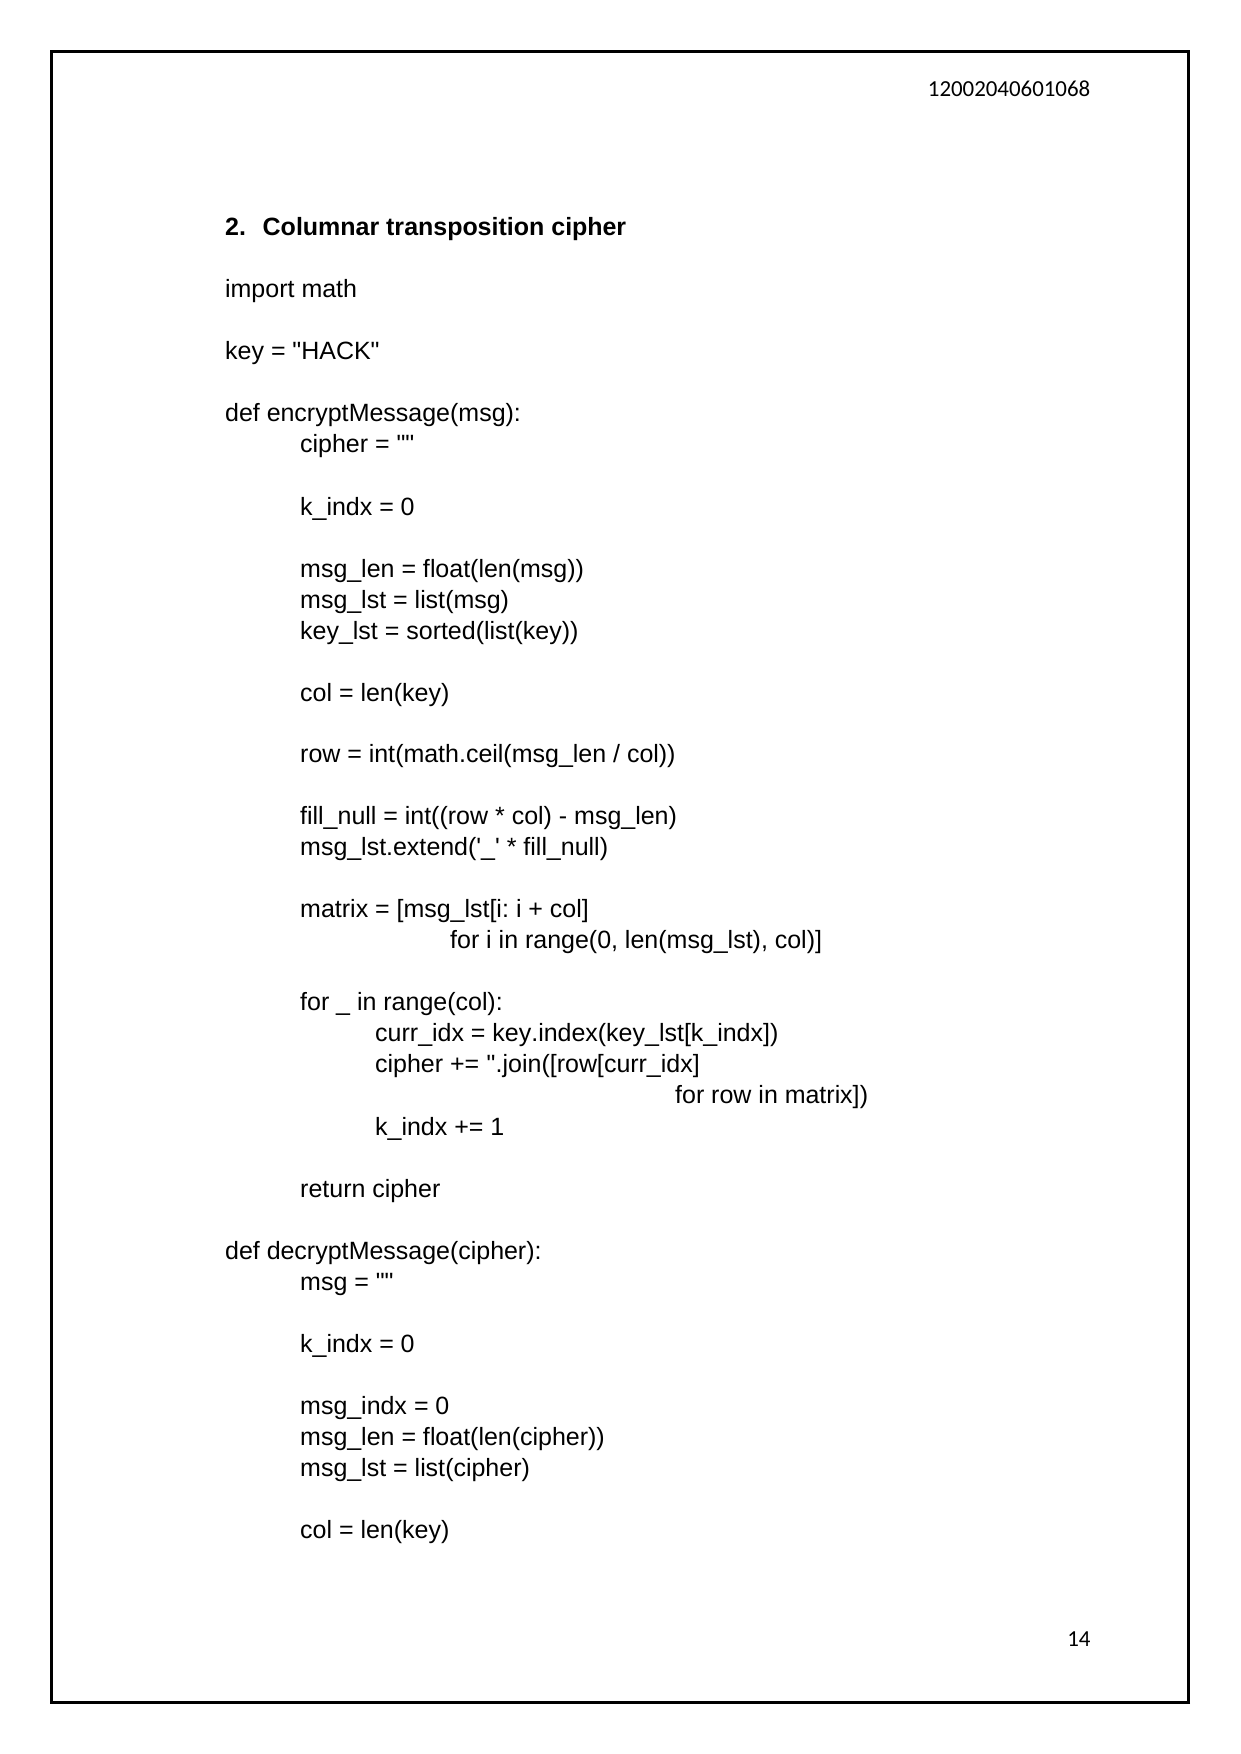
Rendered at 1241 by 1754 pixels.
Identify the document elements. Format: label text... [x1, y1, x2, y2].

list msg_lst = list(msg) [225, 584, 1090, 613]
list msg_lst = list(cipher) [225, 1453, 1090, 1482]
list for row in matrix]) [225, 1081, 1090, 1109]
list msg_len = float(len(cipher)) [225, 1422, 1090, 1451]
list def encryptMessage(msg): [225, 398, 1090, 427]
list col = len(key) [225, 1515, 1090, 1544]
list for i in range(0, len(msg_lst), col)] [225, 925, 1090, 954]
list k_indx = 0 [225, 1329, 1090, 1358]
list k_indx += 1 [225, 1112, 1090, 1140]
list k_indx = 0 [225, 491, 1090, 520]
list col = len(key) [225, 678, 1090, 706]
list Columnar transposition cipher [225, 212, 1090, 241]
list for _ in range(col): [225, 987, 1090, 1016]
list fill_null = int((row * col) - msg_len) [225, 801, 1090, 830]
list return cipher [225, 1174, 1090, 1202]
list cipher += ''.join([row[curr_idx] [225, 1049, 1090, 1078]
list matrix = [msg_lst[i: i + col] [225, 894, 1090, 923]
list msg_lst.extend('_' * fill_null) [225, 832, 1090, 861]
list key_lst = sorted(list(key)) [225, 616, 1090, 644]
list msg_len = float(len(msg)) [225, 553, 1090, 582]
list key = "HACK" [225, 336, 1090, 365]
list msg_indx = 0 [225, 1391, 1090, 1420]
list curr_idx = key.index(key_lst[k_indx]) [225, 1018, 1090, 1047]
list import math [225, 274, 1090, 303]
list msg = "" [225, 1267, 1090, 1296]
list cipher = "" [225, 429, 1090, 458]
list row = int(math.ceil(msg_len / col)) [225, 739, 1090, 768]
list def decryptMessage(cipher): [225, 1236, 1090, 1264]
